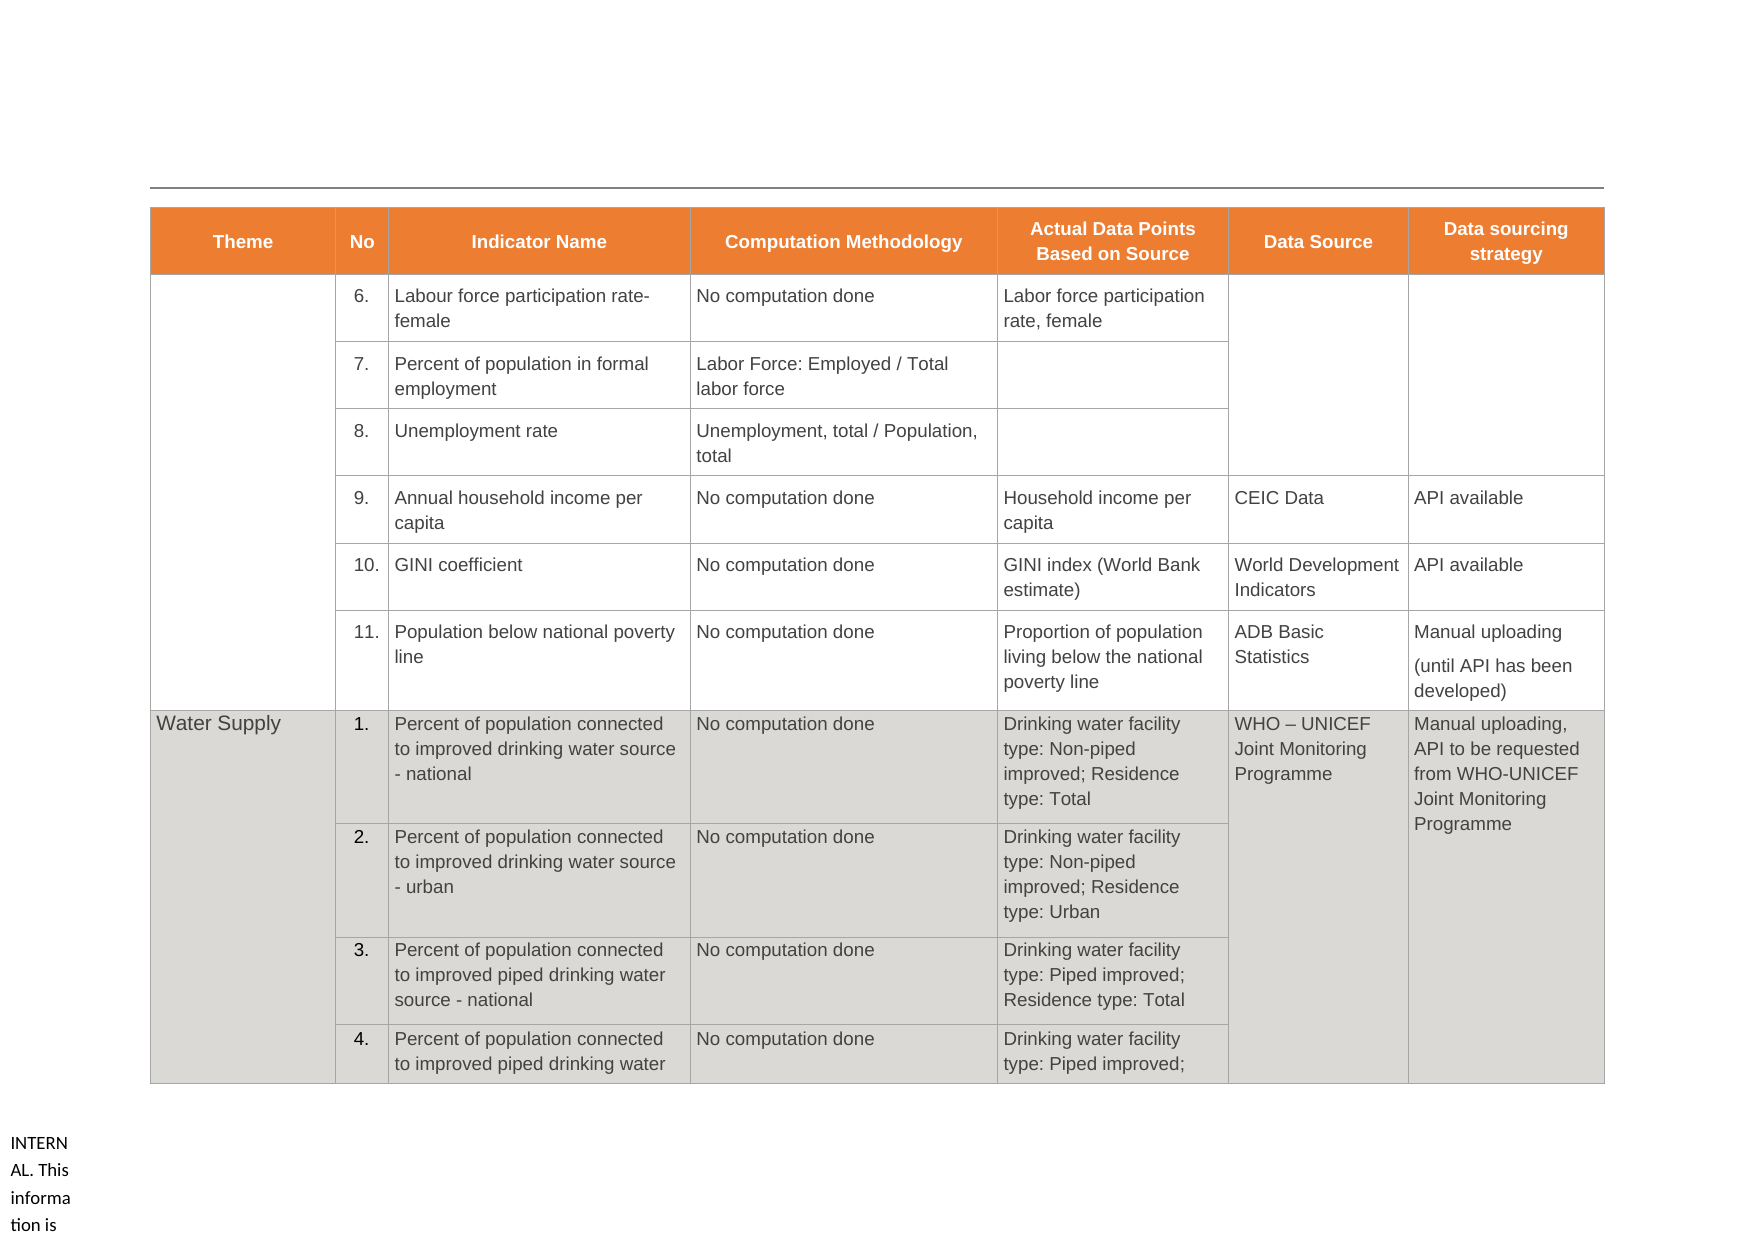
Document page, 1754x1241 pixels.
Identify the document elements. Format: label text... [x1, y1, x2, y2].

table_cell [336, 476, 388, 543]
table_header Data Source [1229, 208, 1408, 274]
table_cell ADB Basic Statistics [1229, 611, 1408, 710]
table_cell Percent of population connected to improved drinking water source - national [389, 711, 690, 823]
table_cell No computation done [691, 275, 997, 341]
table_header No [336, 208, 388, 274]
table_cell CEIC Data [1229, 476, 1408, 543]
table_cell Proportion of population living below the national poverty line [998, 611, 1228, 710]
table_cell GINI index (World Bank estimate) [998, 544, 1228, 610]
table_header Data sourcing strategy [1409, 208, 1604, 274]
table_cell Drinking water facility type: Non-piped improved; Residence type: Urban [998, 824, 1228, 936]
table_cell [336, 711, 388, 823]
table_cell Percent of population connected to improved drinking water source - urban [389, 824, 690, 936]
table_cell Percent of population in formal employment [389, 342, 690, 408]
table_cell Population below national poverty line [389, 611, 690, 710]
table_cell [336, 544, 388, 610]
table_header Indicator Name [389, 208, 690, 274]
table_cell No computation done [691, 1025, 997, 1083]
table_cell No computation done [691, 611, 997, 710]
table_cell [998, 1025, 1228, 1083]
table_cell [998, 342, 1228, 408]
table_cell API available [1409, 544, 1604, 610]
table_cell Manual uploading, API to be requested from WHO-UNICEF Joint Monitoring Programme [1409, 711, 1604, 1083]
table_cell Unemployment, total / Population, total [691, 409, 997, 475]
table_cell No computation done [691, 938, 997, 1024]
table_cell Percent of population connected to improved piped drinking water source - national [389, 938, 690, 1024]
table_cell Unemployment rate [389, 409, 690, 475]
table_cell Household income per capita [998, 476, 1228, 543]
table_cell Water Supply [151, 711, 335, 1083]
table_cell [336, 342, 388, 408]
table_cell Manual uploading (until API has been developed) [1409, 611, 1604, 710]
table_cell Drinking water facility type: Piped improved; Residence type: Total [998, 938, 1228, 1024]
table_cell GINI coefficient [389, 544, 690, 610]
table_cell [389, 1025, 690, 1083]
table_cell No computation done [691, 824, 997, 936]
table_cell [336, 275, 388, 341]
table_cell Annual household income per capita [389, 476, 690, 543]
table_cell API available [1409, 476, 1604, 543]
table_cell [998, 409, 1228, 475]
table_cell [336, 409, 388, 475]
table_header Computation Methodology [691, 208, 997, 274]
table_cell WHO – UNICEF Joint Monitoring Programme [1229, 711, 1408, 1083]
table_cell No computation done [691, 476, 997, 543]
table_cell No computation done [691, 711, 997, 823]
table_cell [336, 938, 388, 1024]
table_cell World Development Indicators [1229, 544, 1408, 610]
table_cell [336, 611, 388, 710]
table_cell Labor Force: Employed / Total labor force [691, 342, 997, 408]
table_header Theme [151, 208, 335, 274]
table_cell Labor force participation rate, female [998, 275, 1228, 341]
table_cell [336, 824, 388, 936]
table_header Actual Data Points Based on Source [998, 208, 1228, 274]
table_cell Labour force participation rate- female [389, 275, 690, 341]
table_cell Drinking water facility type: Non-piped improved; Residence type: Total [998, 711, 1228, 823]
table_cell No computation done [691, 544, 997, 610]
table_cell [336, 1025, 388, 1083]
